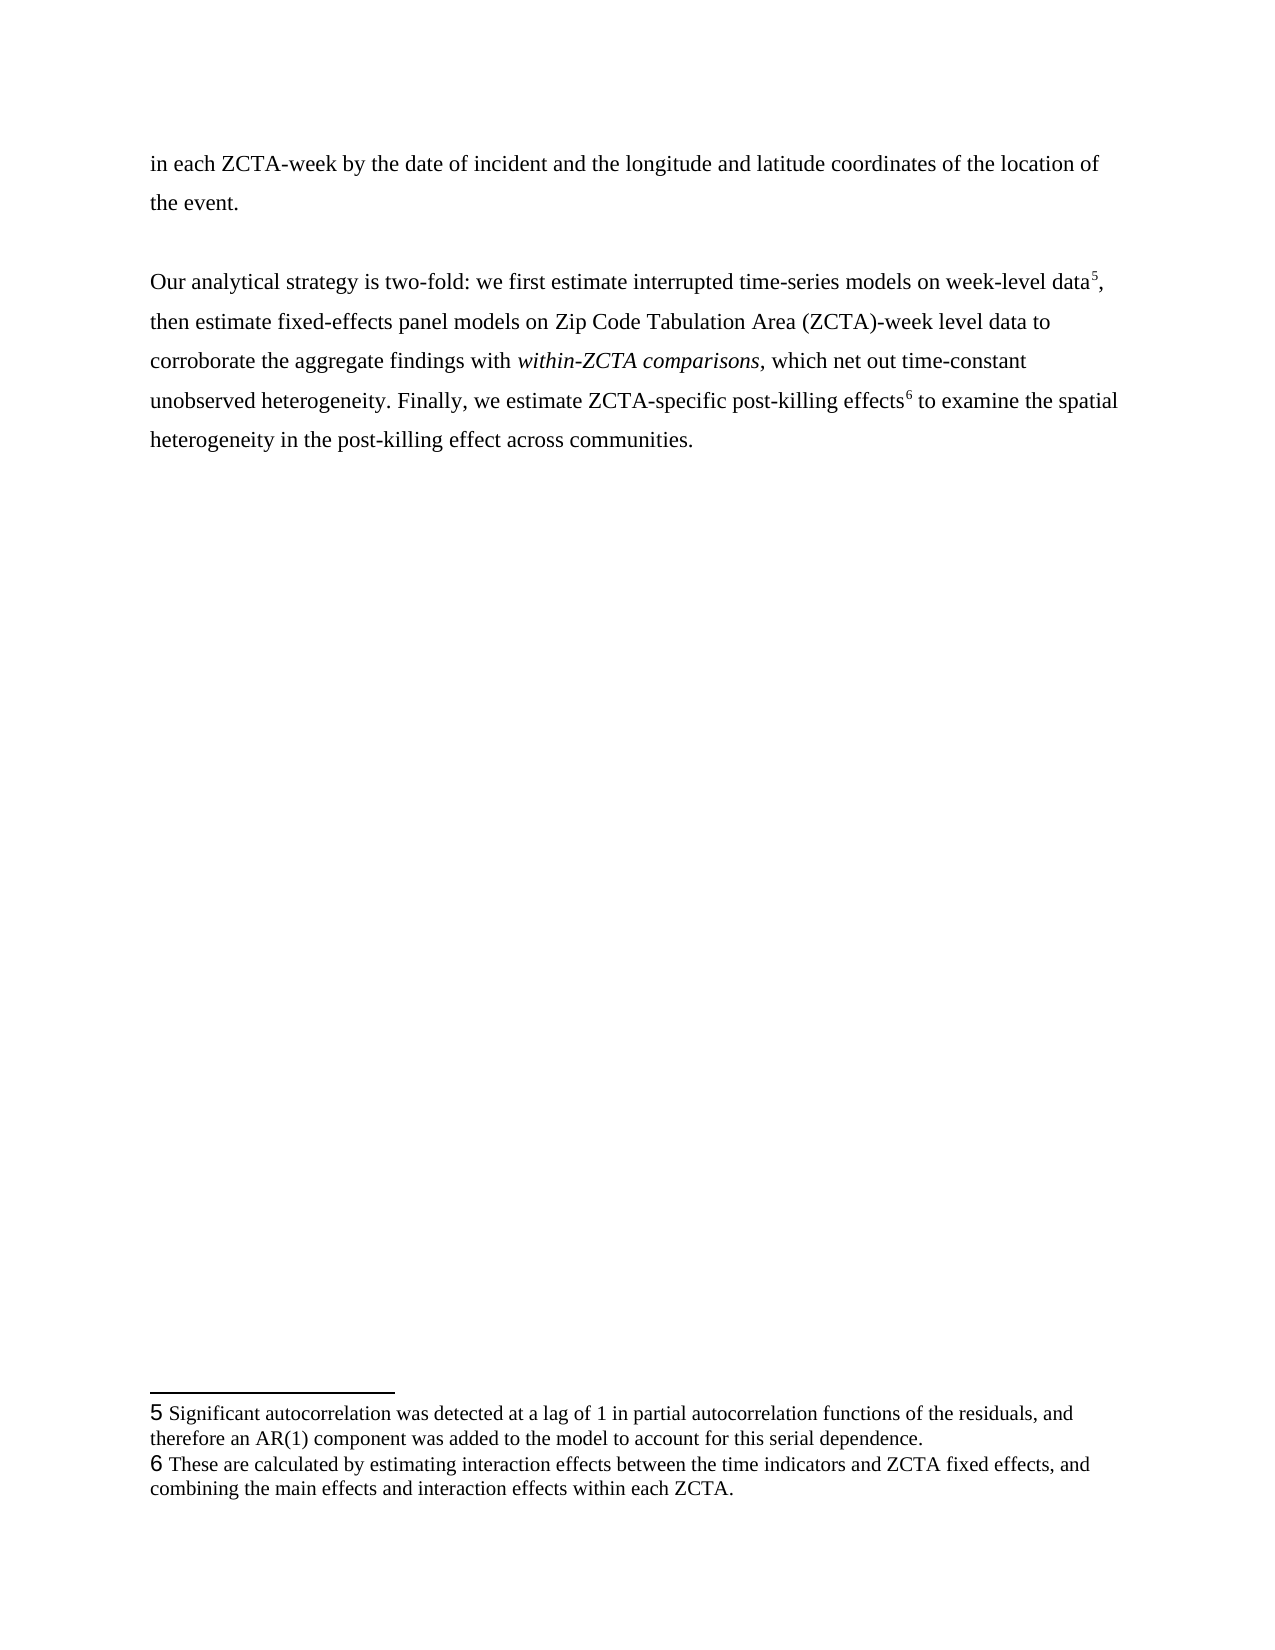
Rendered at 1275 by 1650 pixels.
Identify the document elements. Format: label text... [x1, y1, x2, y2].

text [150, 150, 1125, 216]
text Our analytical strategy is two-fold: we first estimate interrupted time-series models on week-level data, then estimate fixed-effects panel models on Zip Code Tabulation Area (ZCTA)-week level data to corroborate the aggregate findings with within-ZCTA comparisons, which net out time-constant unobserved heterogeneity. Finally, we estimate ZCTA-specific post-killing effects to examine the spatial heterogeneity in the post-killing effect across communities. [150, 268, 1125, 453]
